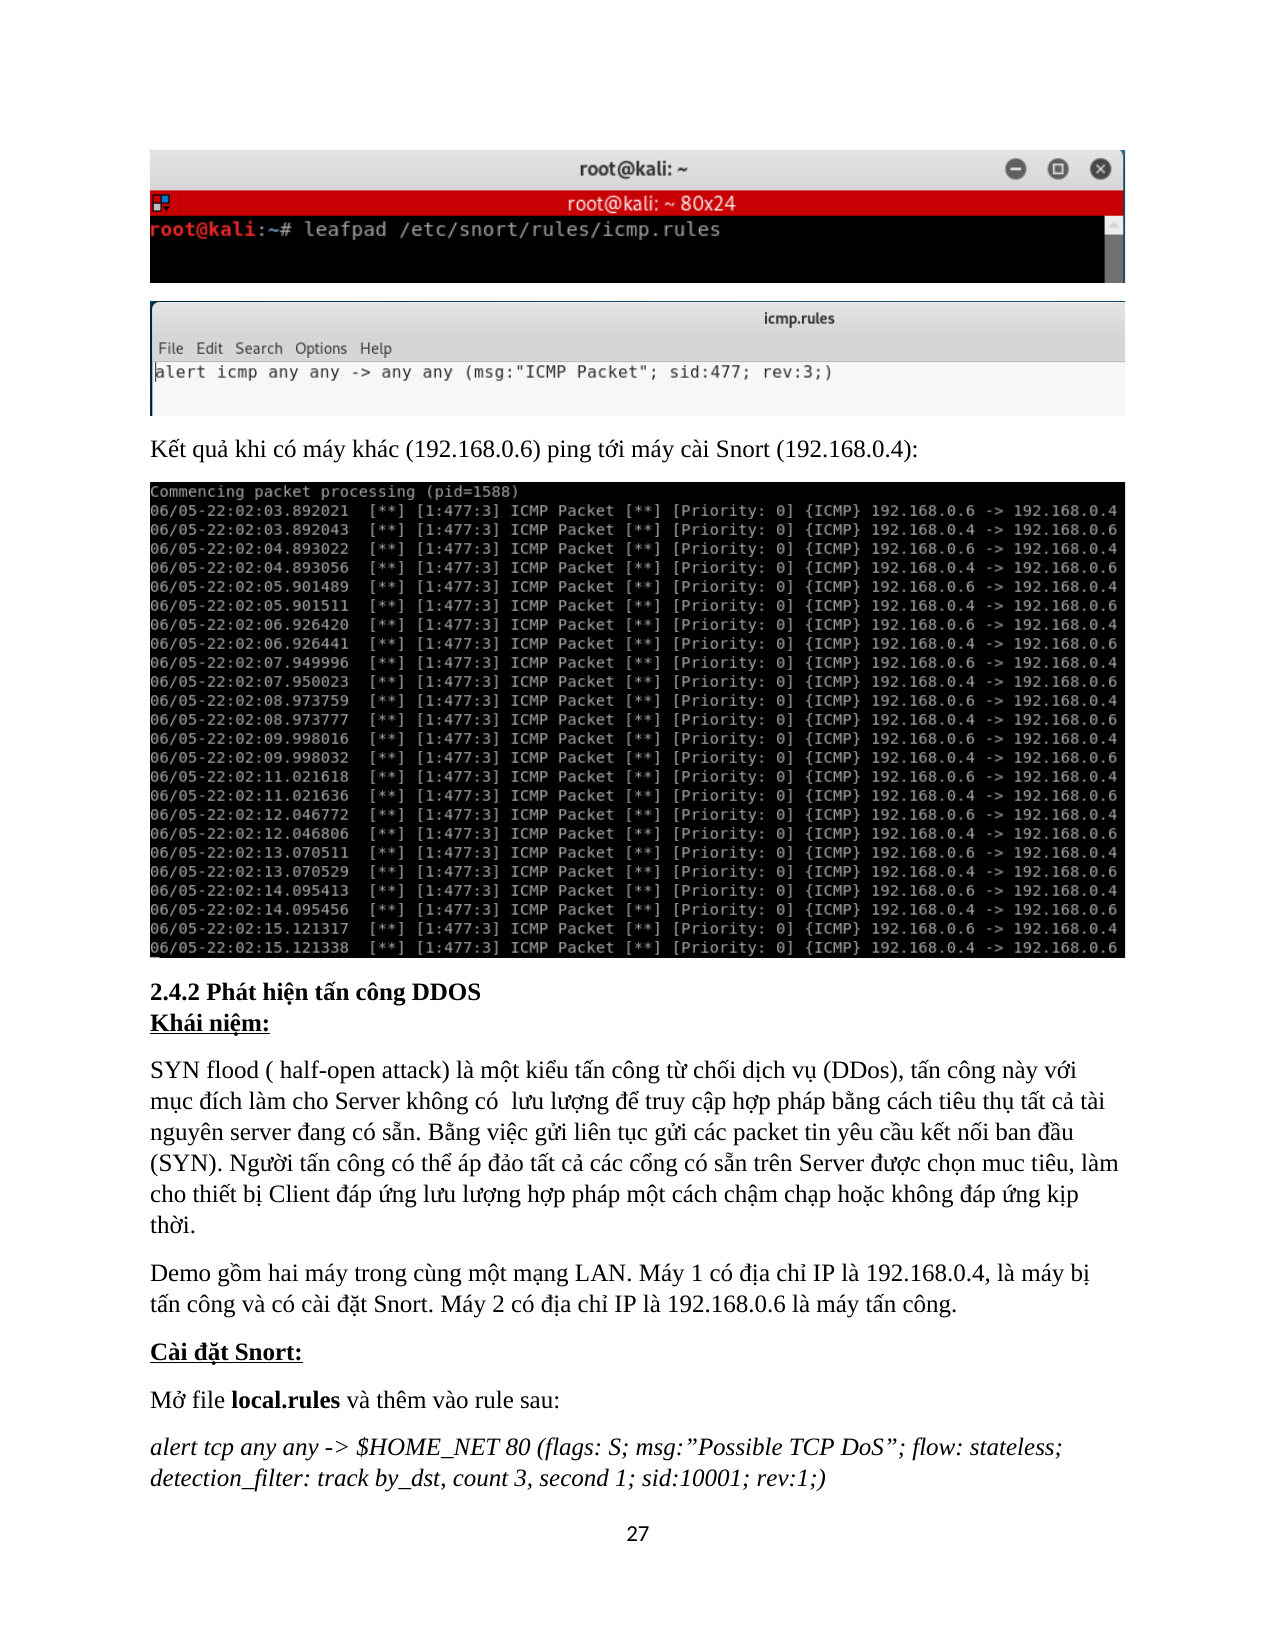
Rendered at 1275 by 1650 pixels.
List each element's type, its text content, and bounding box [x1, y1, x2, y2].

text Demo gồm hai máy trong cùng một mạng LAN. Máy 1 có địa chỉ IP là 192.168.0.4, là máy bị tấn công và có cài đặt Snort. Máy 2 có địa chỉ IP là 192.168.0.6 là máy tấn công. [150, 1258, 1125, 1318]
text SYN flood ( half-open attack) là một kiểu tấn công từ chối dịch vụ (DDos), tấn công này với mục đích làm cho Server không có lưu lượng để truy cập hợp pháp bằng cách tiêu thụ tất cả tài nguyên server đang có sẵn. Bằng việc gửi liên tục gửi các packet tin yêu cầu kết nối ban đầu (SYN). Người tấn công có thể áp đảo tất cả các cổng có sẵn trên Server được chọn muc tiêu, làm cho thiết bị Client đáp ứng lưu lượng hợp pháp một cách chậm chạp hoặc không đáp ứng kịp thời. [150, 1055, 1125, 1239]
picture [150, 301, 1125, 416]
text Mở file local.rules và thêm vào rule sau: [150, 1385, 1125, 1413]
picture [150, 150, 1125, 283]
text Khái niệm: [150, 1008, 1125, 1036]
subtitle 2.4.2 Phát hiện tấn công DDOS [150, 977, 1125, 1005]
text Kết quả khi có máy khác (192.168.0.6) ping tới máy cài Snort (192.168.0.4): [150, 434, 1125, 463]
picture [150, 482, 1125, 958]
text alert tcp any any -> $HOME_NET 80 (flags: S; msg:”Possible TCP DoS”; flow: stateless; detection_filter: track by_dst, count 3, second 1; sid:10001; rev:1;) [150, 1432, 1125, 1492]
text Cài đặt Snort: [150, 1337, 1125, 1366]
